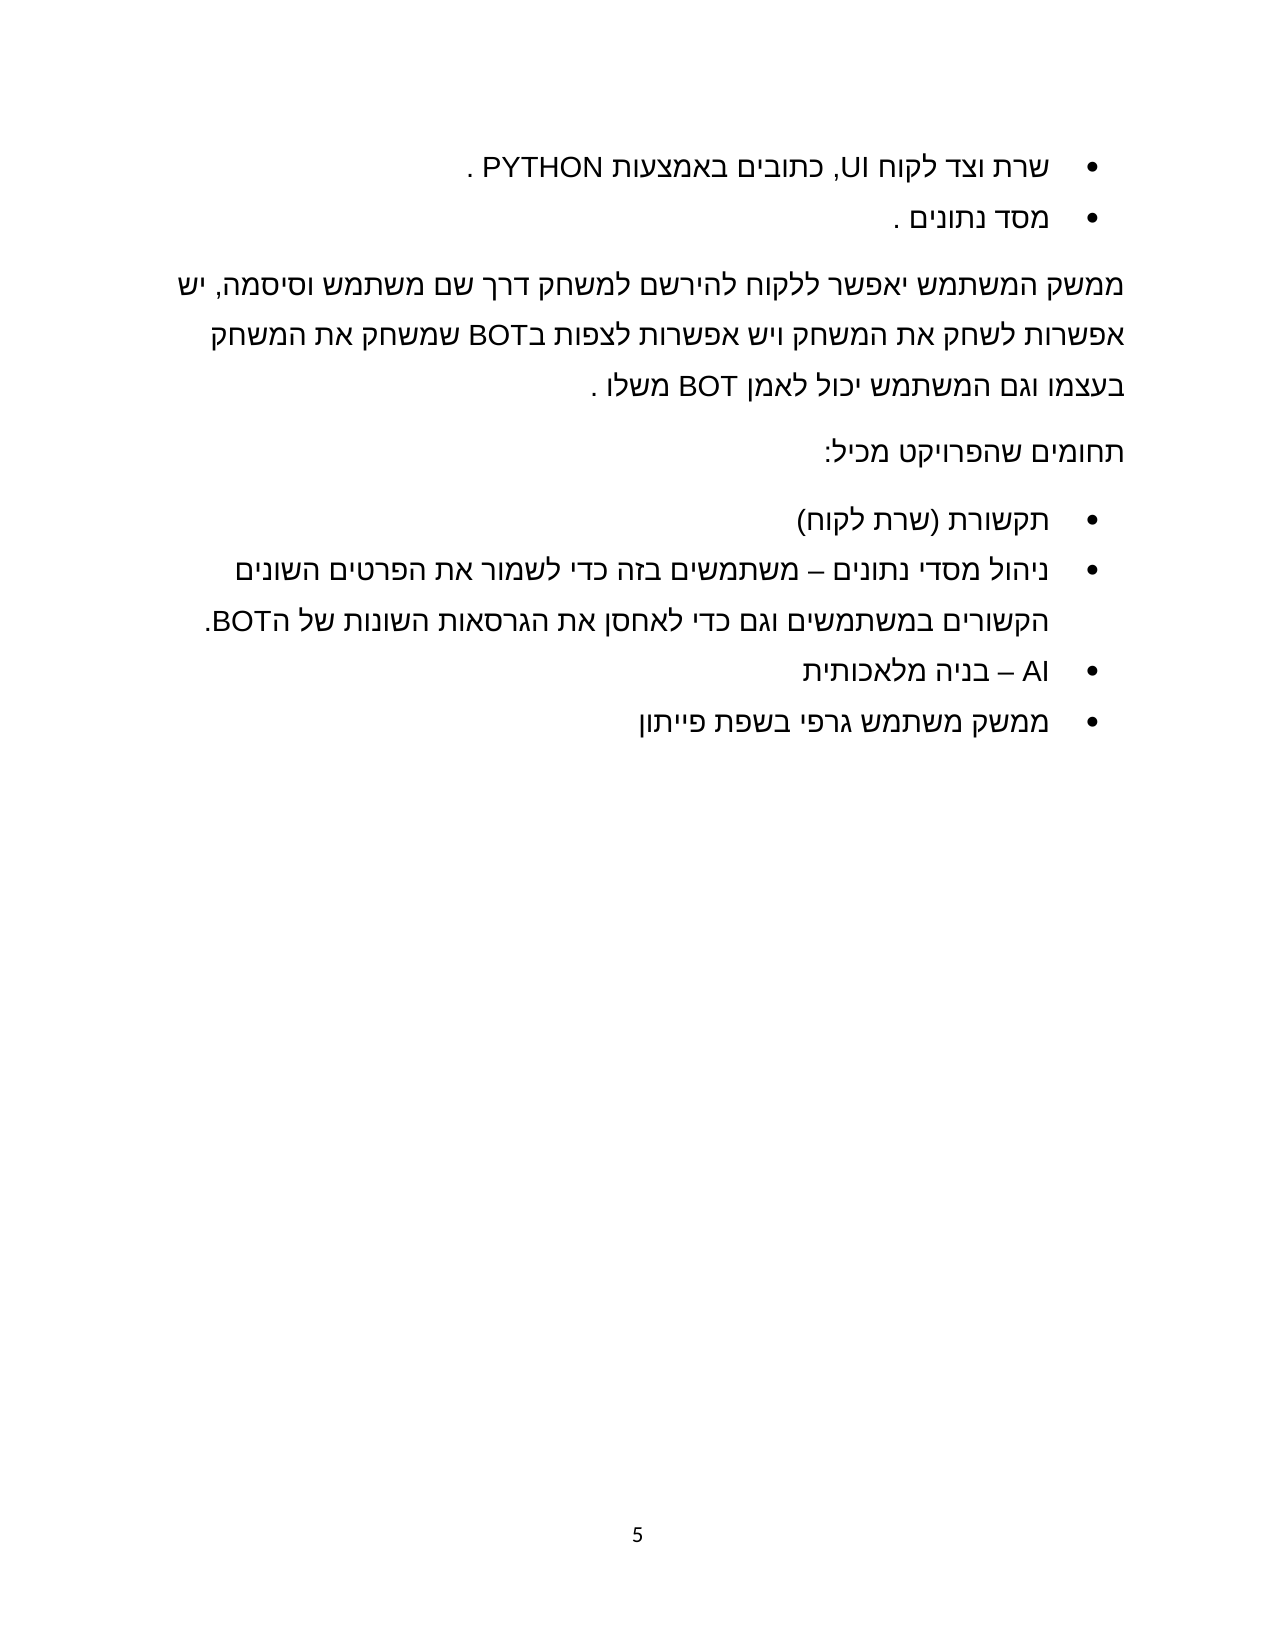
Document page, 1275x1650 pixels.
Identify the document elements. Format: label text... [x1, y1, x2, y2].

list ניהול מסדי נתונים – משתמשים בזה כדי לשמור את הפרטים השונים הקשורים במשתמשים וגם כדי לאחסן את הגרסאות השונות של הBOT. [150, 553, 1087, 637]
text תחומים שהפרויקט מכיל: [150, 436, 1125, 469]
list AI – בניה מלאכותית [150, 654, 1087, 688]
text ממשק המשתמש יאפשר ללקוח להירשם למשחק דרך שם משתמש וסיסמה, יש אפשרות לשחק את המשחק ויש אפשרות לצפות בBOT שמשחק את המשחק בעצמו וגם המשתמש יכול לאמן BOT משלו . [150, 268, 1125, 402]
list ממשק משתמש גרפי בשפת פייתון [150, 704, 1087, 738]
list מסד נתונים . [150, 201, 1087, 234]
list שרת וצד לקוח UI, כתובים באמצעות PYTHON . [150, 150, 1087, 184]
list תקשורת (שרת לקוח) [150, 502, 1087, 536]
